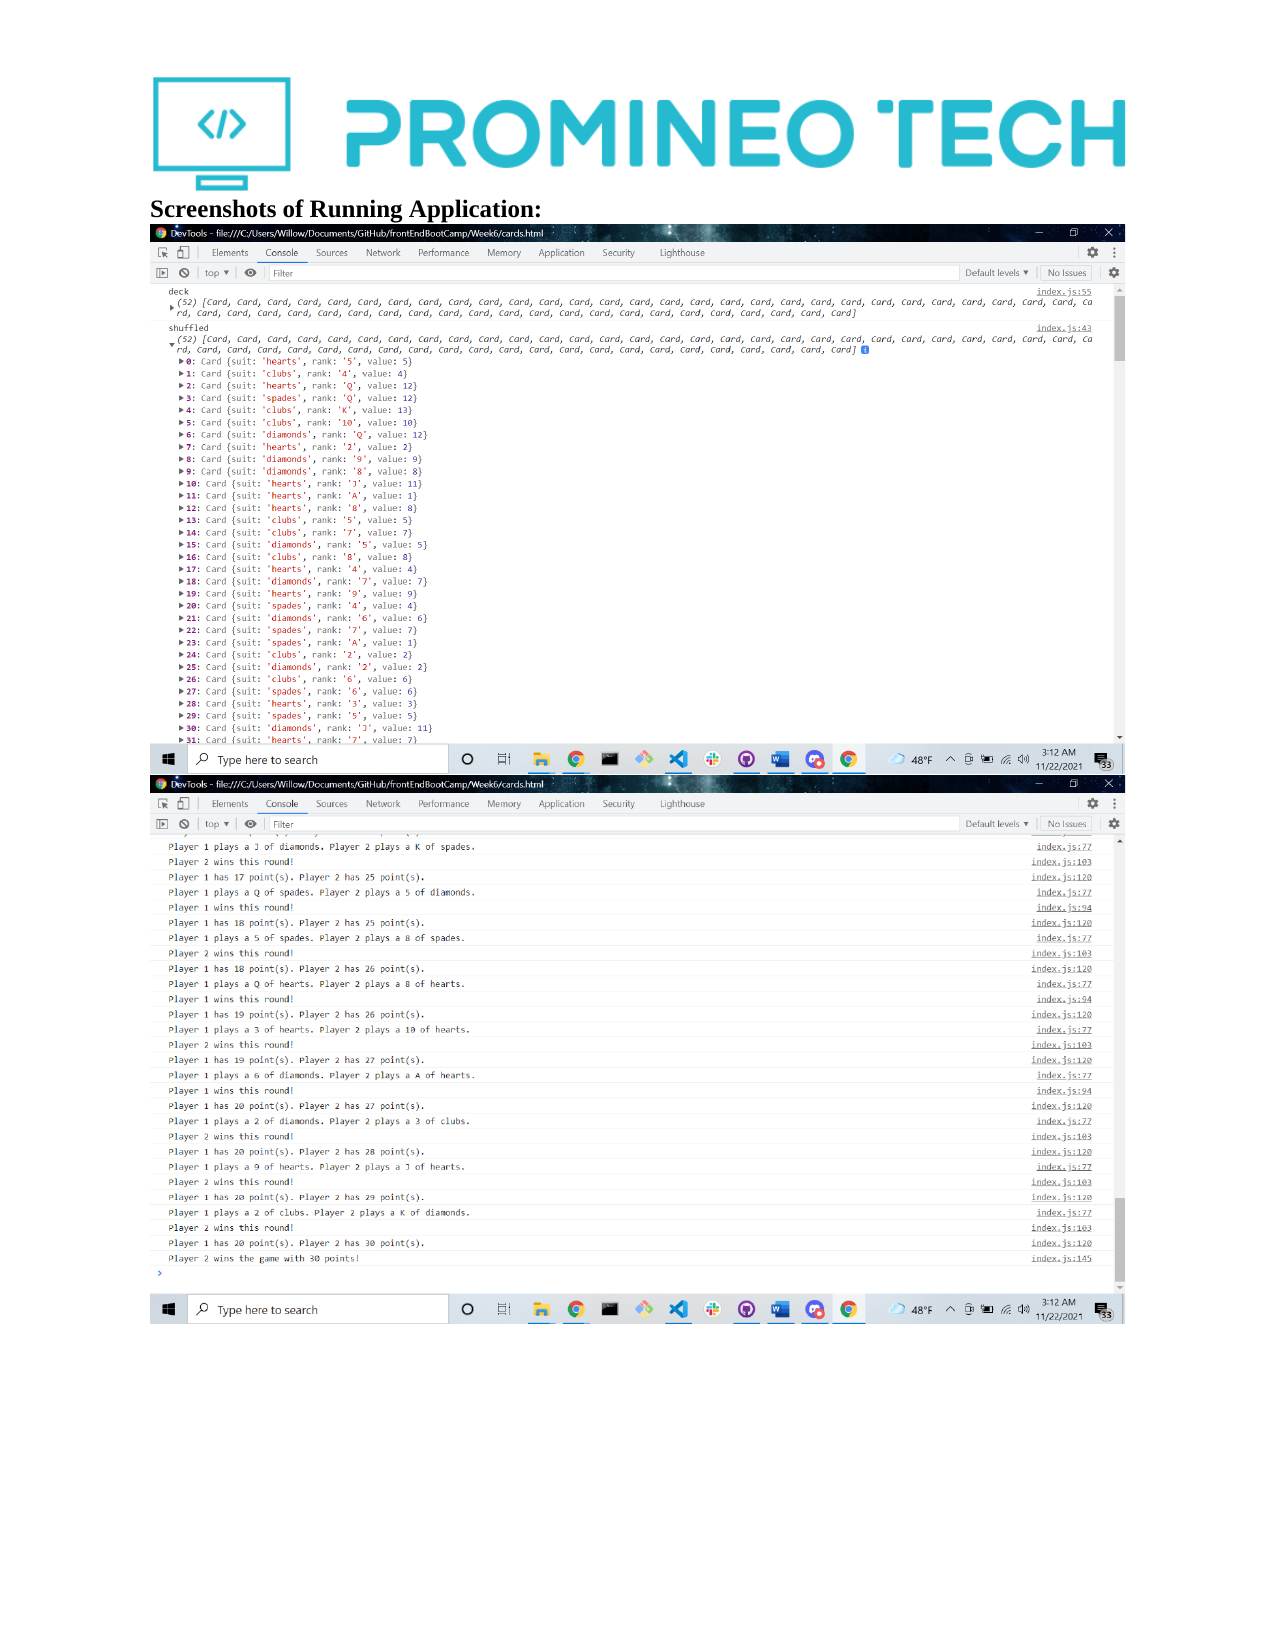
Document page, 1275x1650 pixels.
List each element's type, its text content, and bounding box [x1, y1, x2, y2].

picture [150, 75, 1125, 194]
picture [150, 224, 1125, 774]
picture [150, 775, 1125, 1324]
text Screenshots of Running Application: [150, 194, 1125, 224]
